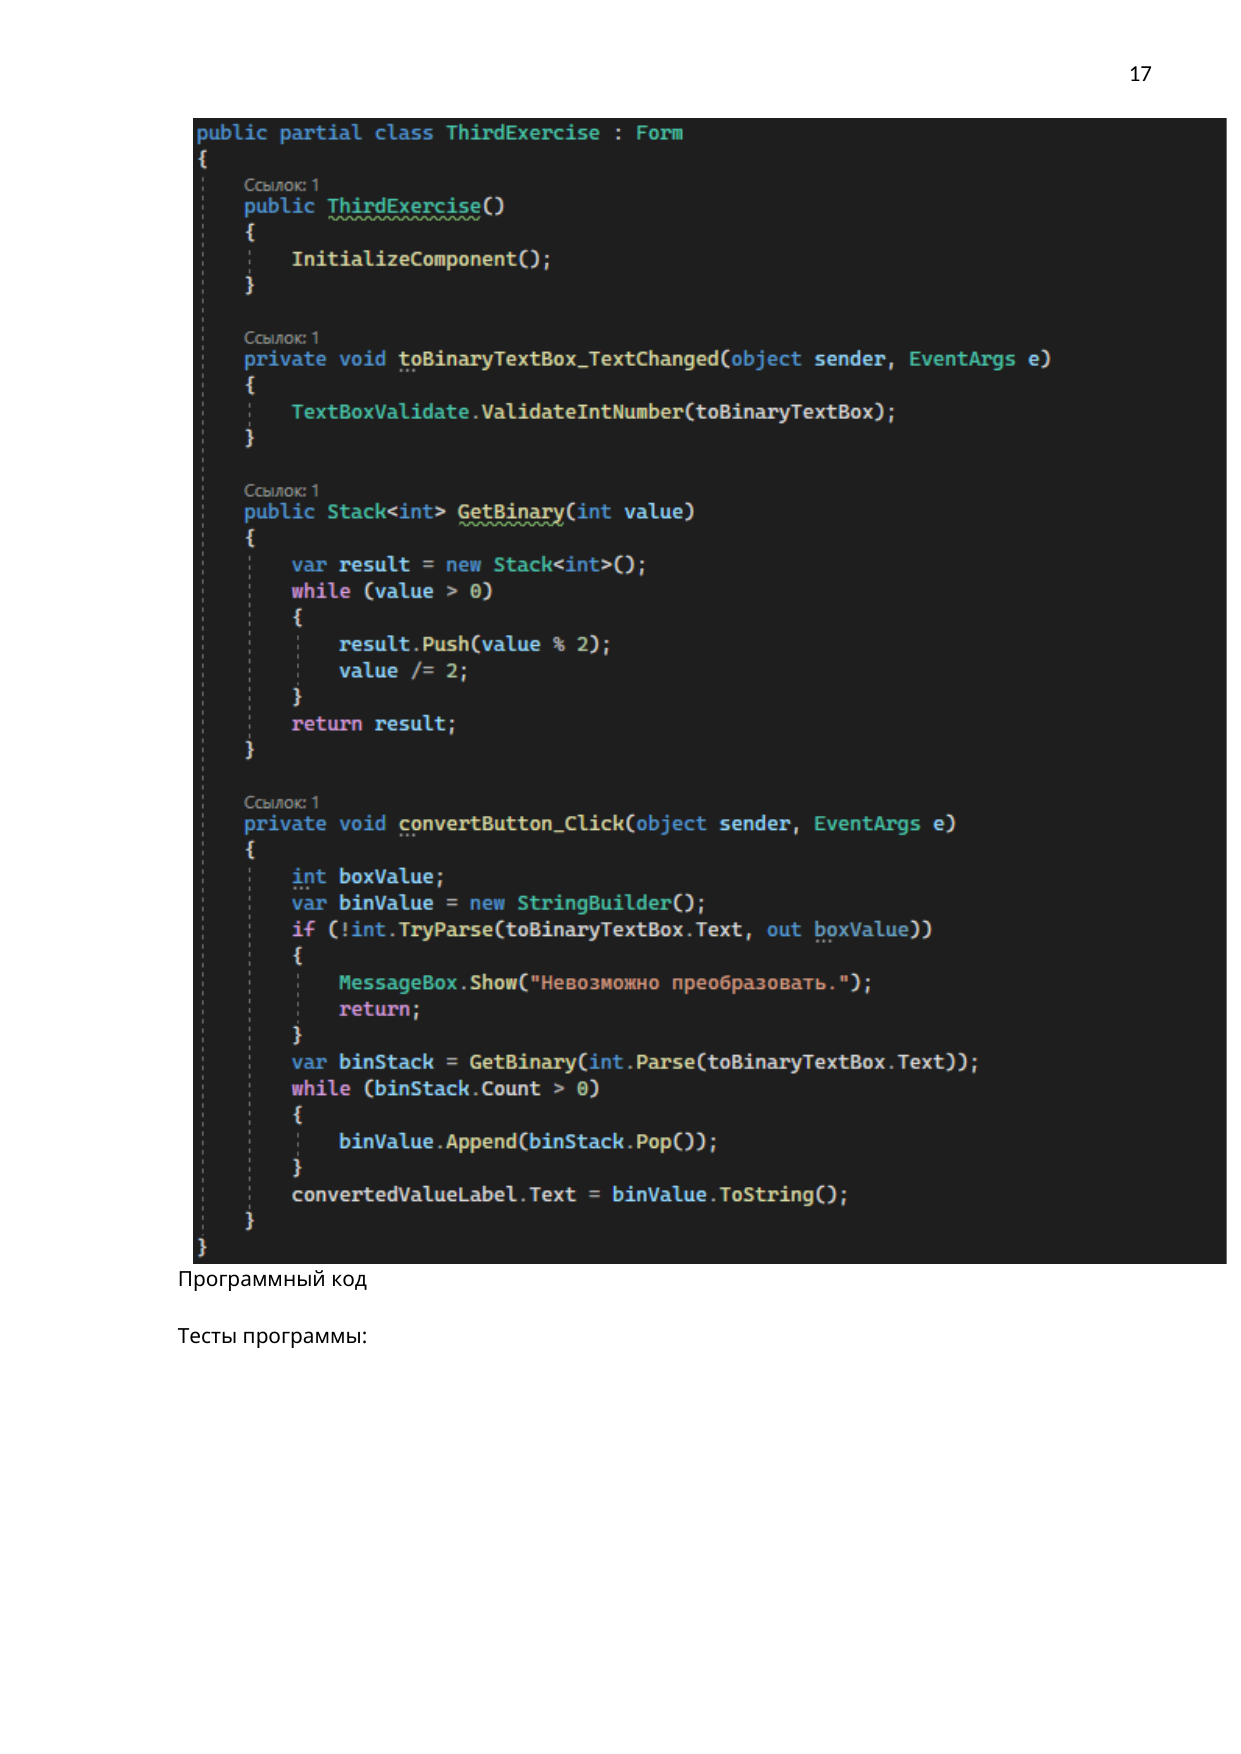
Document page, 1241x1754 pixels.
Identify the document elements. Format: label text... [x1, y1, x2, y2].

text Программный код [118, 1264, 1152, 1292]
text Тесты программы: [118, 1321, 1152, 1349]
picture [193, 118, 1227, 1264]
